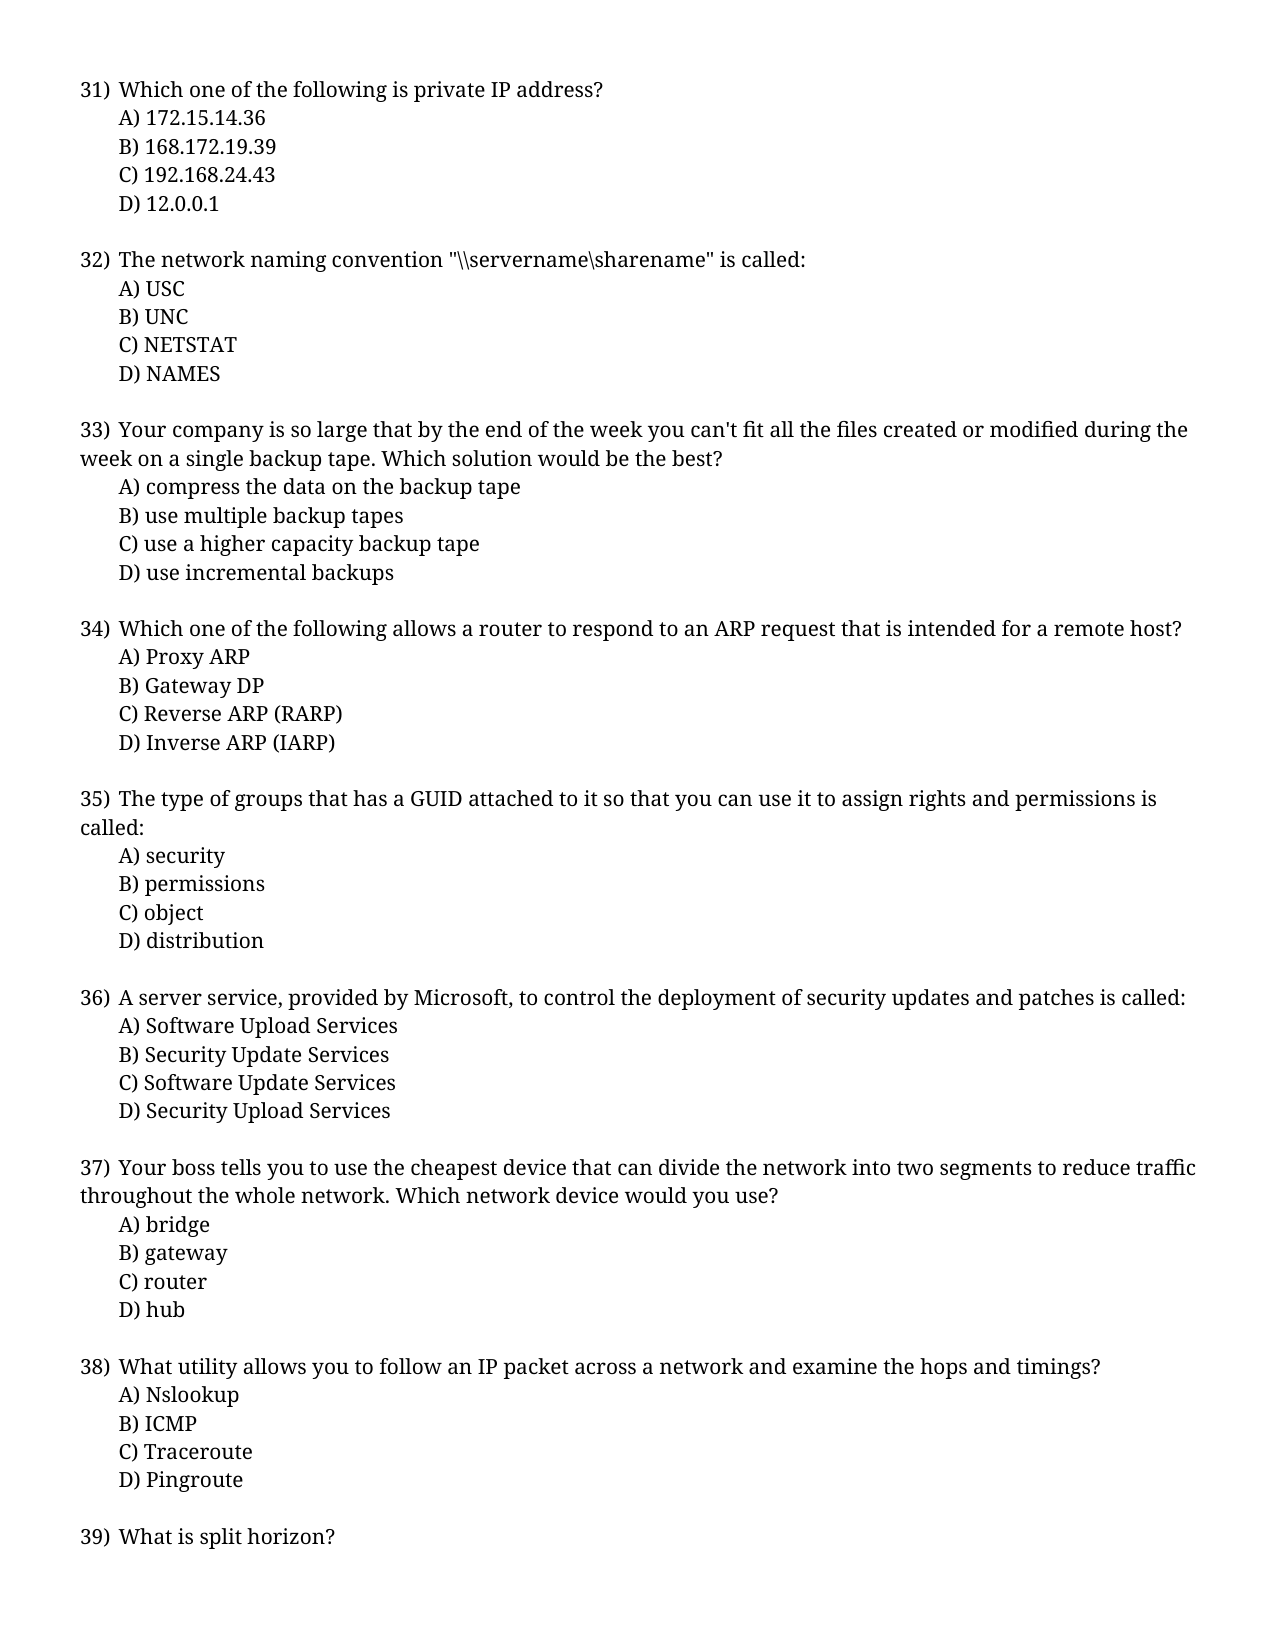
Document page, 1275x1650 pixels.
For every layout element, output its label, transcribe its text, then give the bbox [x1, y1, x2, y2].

text C) use a higher capacity backup tape [80, 529, 1200, 558]
text A) USC [80, 274, 1200, 302]
text C) NETSTAT [80, 331, 1200, 359]
text 38) What utility allows you to follow an IP packet across a network and examine the hops and timings? [80, 1352, 1200, 1380]
text 31) Which one of the following is private IP address? [80, 75, 1200, 103]
text 35) The type of groups that has a GUID attached to it so that you can use it to assign rights and permissions is called: [80, 784, 1200, 841]
text C) Software Update Services [80, 1068, 1200, 1097]
text C) router [80, 1267, 1200, 1295]
text B) 168.172.19.39 [80, 132, 1200, 160]
text 34) Which one of the following allows a router to respond to an ARP request that is intended for a remote host? [80, 614, 1200, 642]
text 32) The network naming convention "\\servername\sharename" is called: [80, 245, 1200, 274]
text A) compress the data on the backup tape [80, 472, 1200, 501]
text D) NAMES [80, 359, 1200, 387]
text D) Security Upload Services [80, 1097, 1200, 1125]
text D) distribution [80, 926, 1200, 955]
text B) UNC [80, 302, 1200, 331]
text 37) Your boss tells you to use the cheapest device that can divide the network into two segments to reduce traffic throughout the whole network. Which network device would you use? [80, 1153, 1200, 1210]
text B) gateway [80, 1238, 1200, 1267]
text B) ICMP [80, 1409, 1200, 1437]
text 33) Your company is so large that by the end of the week you can't fit all the files created or modified during the week on a single backup tape. Which solution would be the best? [80, 415, 1200, 472]
text D) 12.0.0.1 [80, 189, 1200, 217]
text D) Pingroute [80, 1466, 1200, 1494]
text B) permissions [80, 869, 1200, 898]
text A) Software Upload Services [80, 1011, 1200, 1040]
text B) use multiple backup tapes [80, 501, 1200, 529]
text A) Nslookup [80, 1380, 1200, 1409]
text D) Inverse ARP (IARP) [80, 728, 1200, 756]
text C) 192.168.24.43 [80, 160, 1200, 189]
text C) Reverse ARP (RARP) [80, 699, 1200, 728]
text A) bridge [80, 1210, 1200, 1238]
text C) Traceroute [80, 1437, 1200, 1466]
text C) object [80, 898, 1200, 926]
text B) Gateway DP [80, 671, 1200, 699]
text A) security [80, 841, 1200, 869]
text 36) A server service, provided by Microsoft, to control the deployment of security updates and patches is called: [80, 983, 1200, 1011]
text D) hub [80, 1295, 1200, 1324]
text D) use incremental backups [80, 558, 1200, 586]
text 39) What is split horizon? [80, 1522, 1200, 1550]
text A) 172.15.14.36 [80, 103, 1200, 132]
text B) Security Update Services [80, 1040, 1200, 1068]
text A) Proxy ARP [80, 642, 1200, 671]
